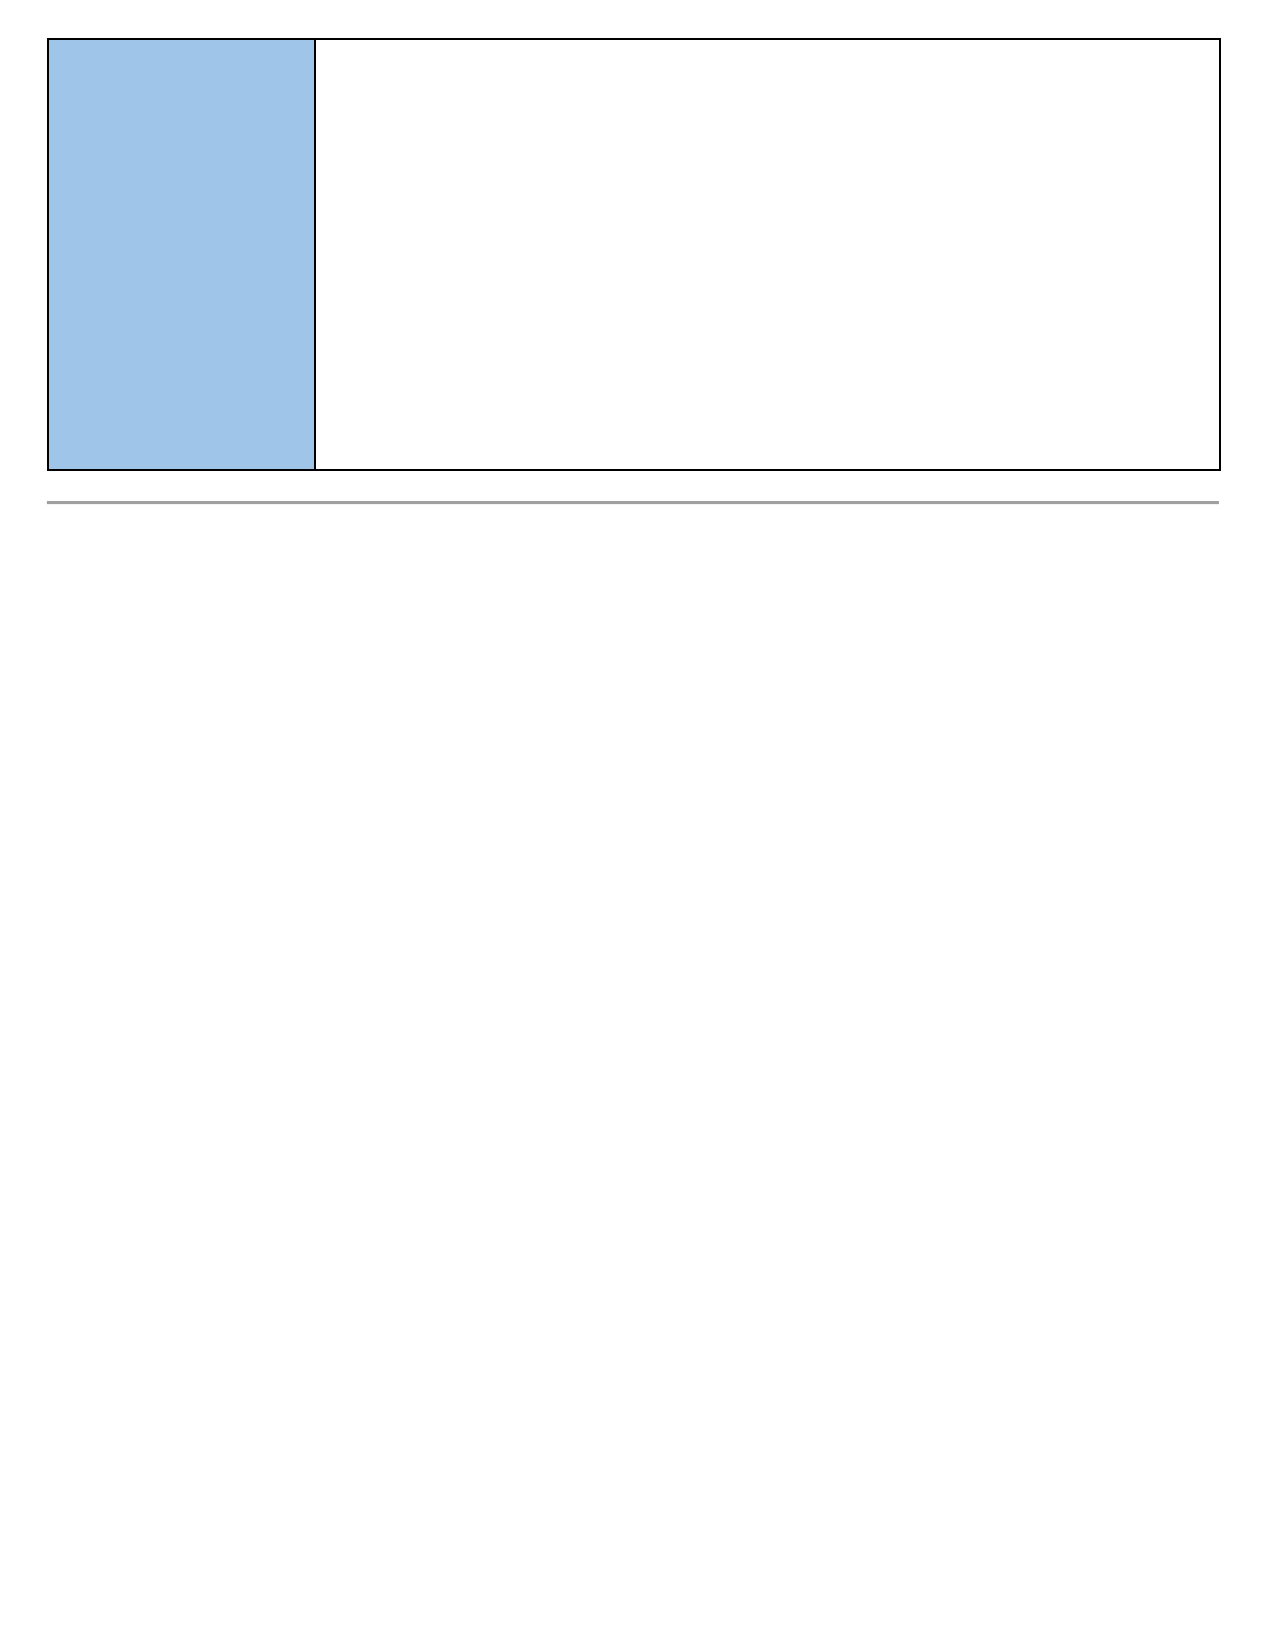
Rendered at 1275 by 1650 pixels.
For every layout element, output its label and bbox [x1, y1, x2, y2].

table_cell [49, 40, 314, 469]
table_cell [316, 40, 1219, 469]
